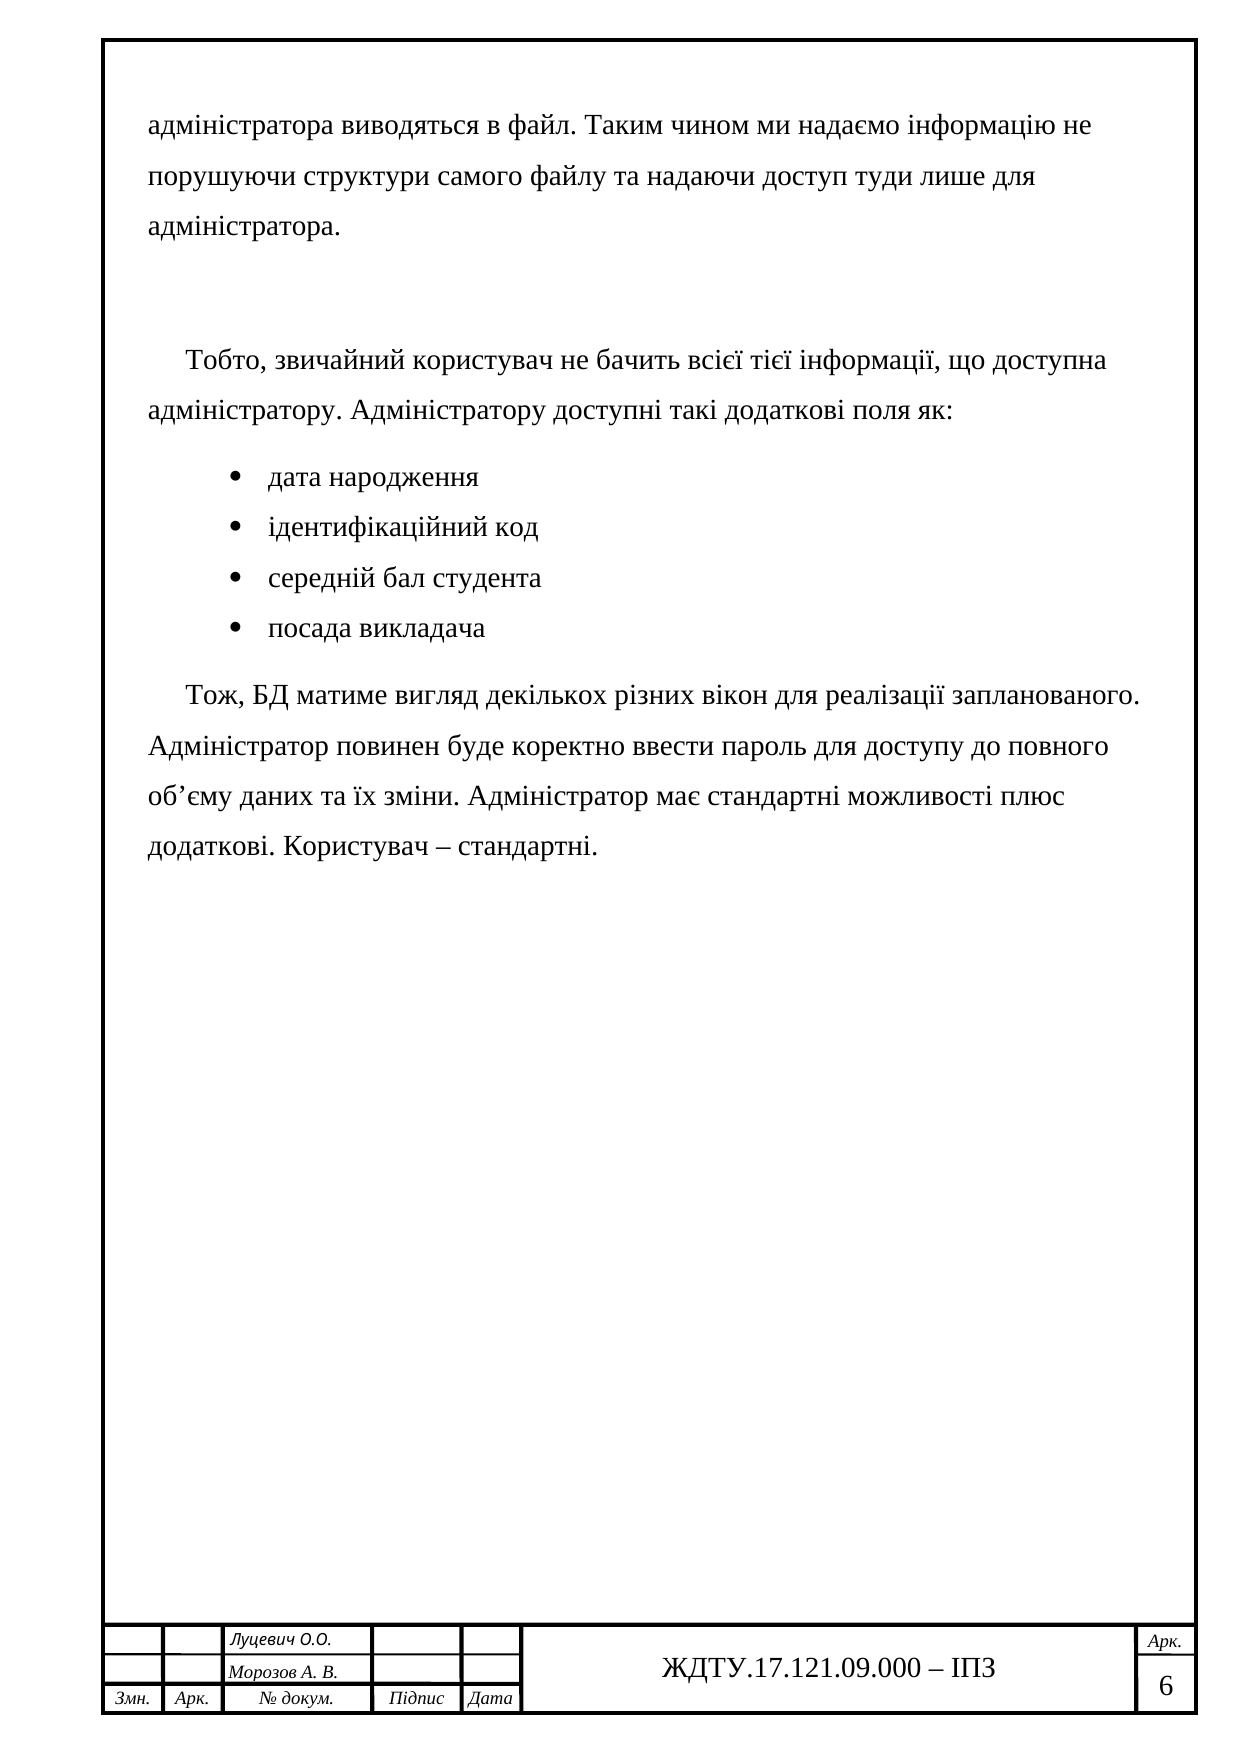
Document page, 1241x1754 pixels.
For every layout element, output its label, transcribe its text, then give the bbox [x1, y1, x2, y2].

list ідентифікаційний код [230, 509, 1152, 543]
text Тобто, звичайний користувач не бачить всієї тієї інформації, що доступна адміністратору. Адміністратору доступні такі додаткові поля як: [148, 342, 1152, 426]
text Тож, БД матиме вигляд декількох різних вікон для реалізації запланованого. Адміністратор повинен буде коректно ввести пароль для доступу до повного об’єму даних та їх зміни. Адміністратор має стандартні можливості плюс додаткові. Користувач – стандартні. [148, 677, 1152, 862]
list дата народження [230, 459, 1152, 493]
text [148, 107, 1152, 241]
list посада викладача [230, 610, 1152, 644]
list середній бал студента [230, 560, 1152, 594]
